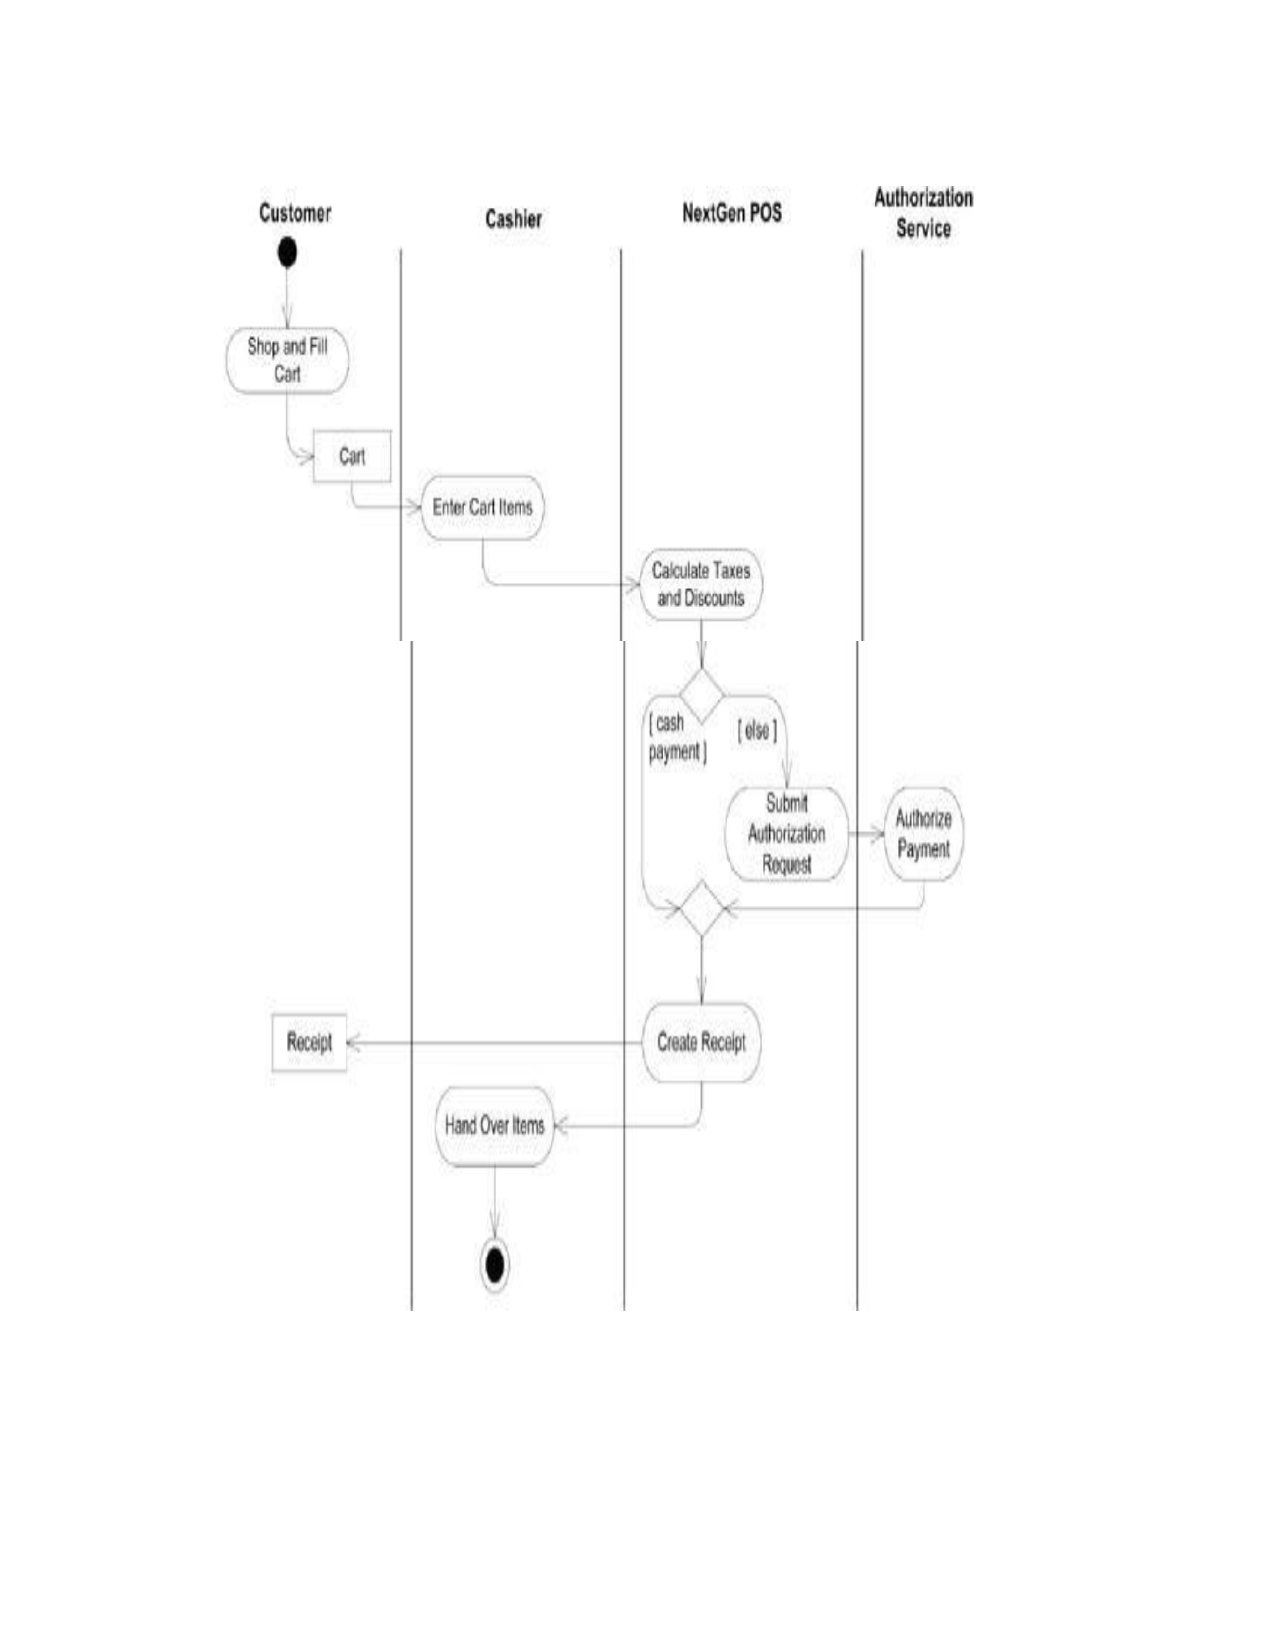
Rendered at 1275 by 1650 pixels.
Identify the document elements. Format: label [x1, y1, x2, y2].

picture [150, 150, 1125, 1345]
